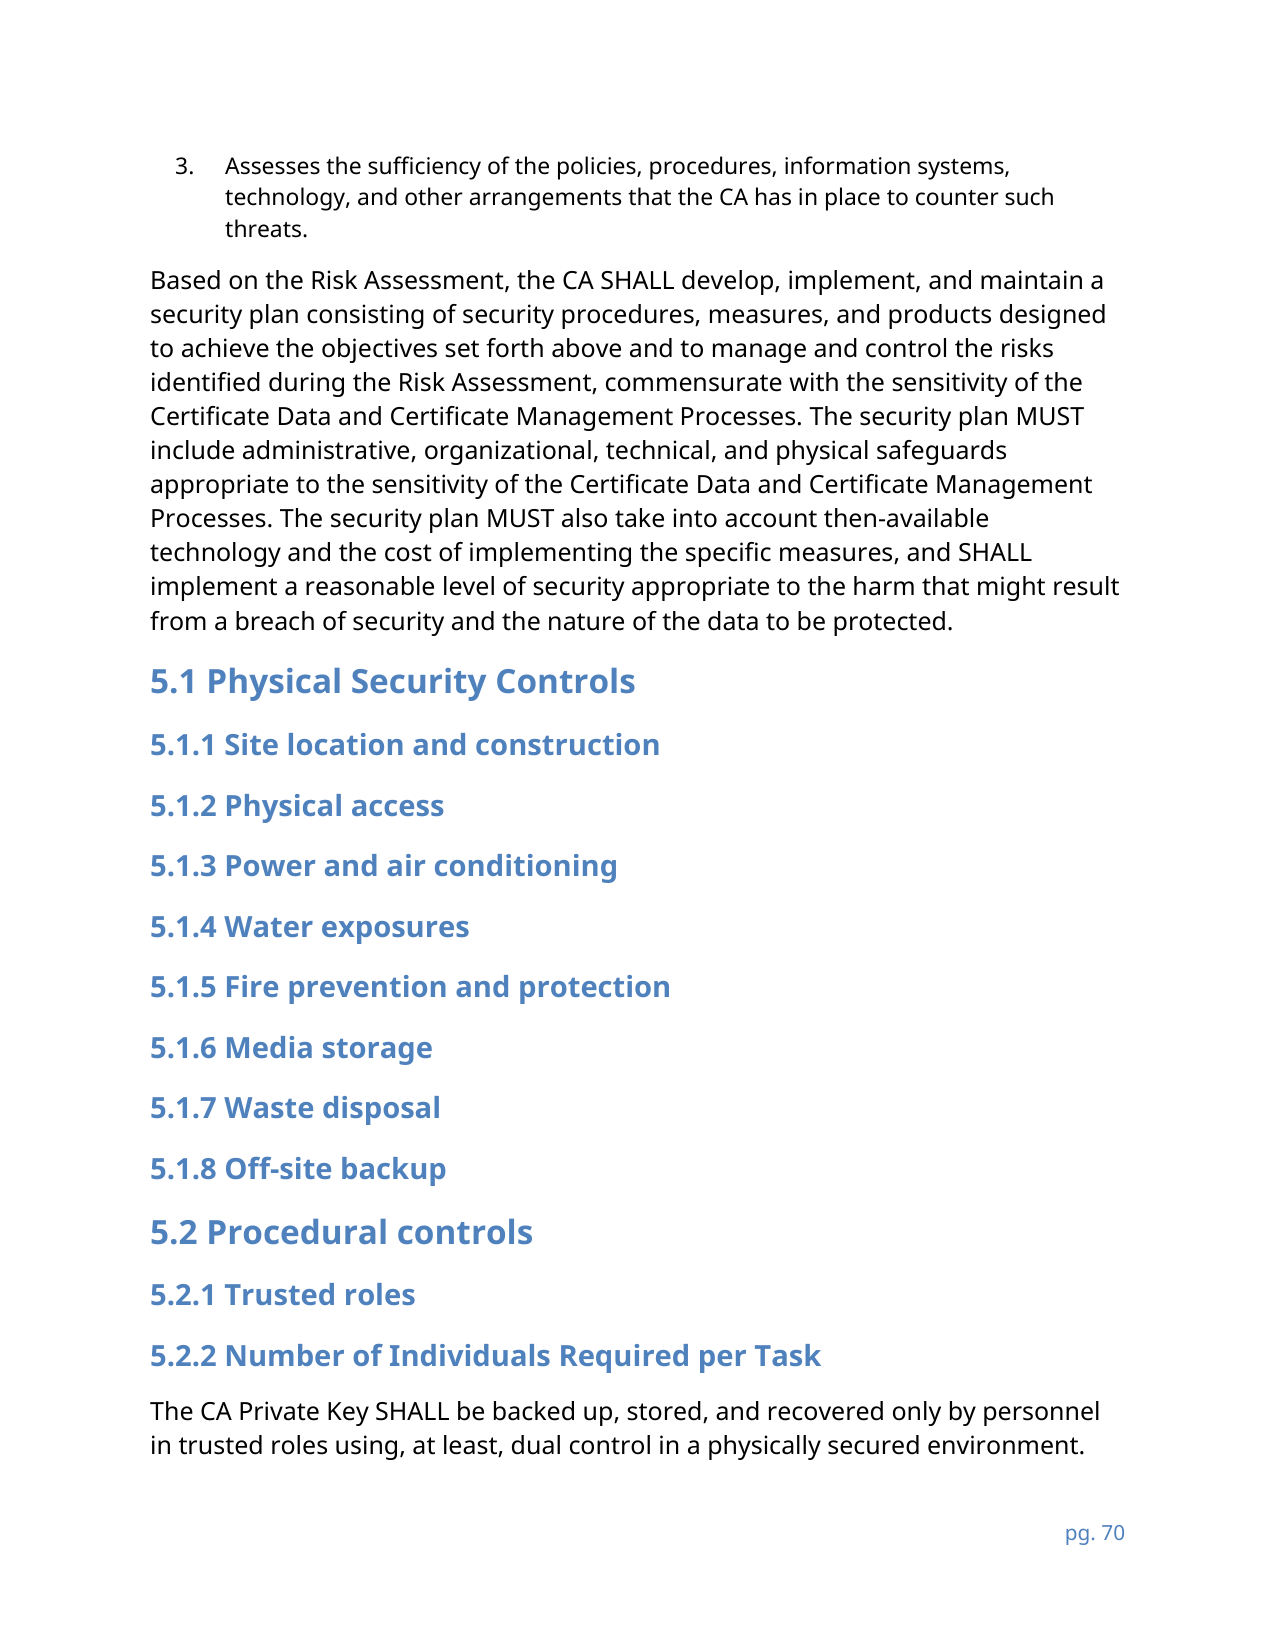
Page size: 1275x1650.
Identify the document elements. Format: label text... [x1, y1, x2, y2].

subtitle 5.1.1 Site location and construction [150, 724, 1125, 764]
subtitle 5.2.1 Trusted roles [150, 1275, 1125, 1314]
subtitle 5.2.2 Number of Individuals Required per Task [150, 1335, 1125, 1375]
text The CA Private Key SHALL be backed up, stored, and recovered only by personnel in trusted roles using, at least, dual control in a physically secured environment. [150, 1394, 1125, 1462]
subtitle 5.1.4 Water exposures [150, 906, 1125, 946]
subtitle 5.1.5 Fire prevention and protection [150, 966, 1125, 1006]
subtitle 5.1.2 Physical access [150, 785, 1125, 824]
text Based on the Risk Assessment, the CA SHALL develop, implement, and maintain a security plan consisting of security procedures, measures, and products designed to achieve the objectives set forth above and to manage and control the risks identified during the Risk Assessment, commensurate with the sensitivity of the Certificate Data and Certificate Management Processes. The security plan MUST include administrative, organizational, technical, and physical safeguards appropriate to the sensitivity of the Certificate Data and Certificate Management Processes. The security plan MUST also take into account then-available technology and the cost of implementing the specific measures, and SHALL implement a reasonable level of security appropriate to the harm that might result from a breach of security and the nature of the data to be protected. [150, 262, 1125, 637]
subtitle 5.2 Procedural controls [150, 1208, 1125, 1254]
subtitle 5.1.3 Power and air conditioning [150, 845, 1125, 885]
subtitle 5.1.8 Off-site backup [150, 1148, 1125, 1188]
subtitle 5.1.7 Waste disposal [150, 1087, 1125, 1127]
subtitle 5.1.6 Media storage [150, 1027, 1125, 1067]
subtitle 5.1 Physical Security Controls [150, 658, 1125, 703]
list Assesses the sufficiency of the policies, procedures, information systems, technology, and other arrangements that the CA has in place to counter such threats. [175, 150, 1125, 244]
